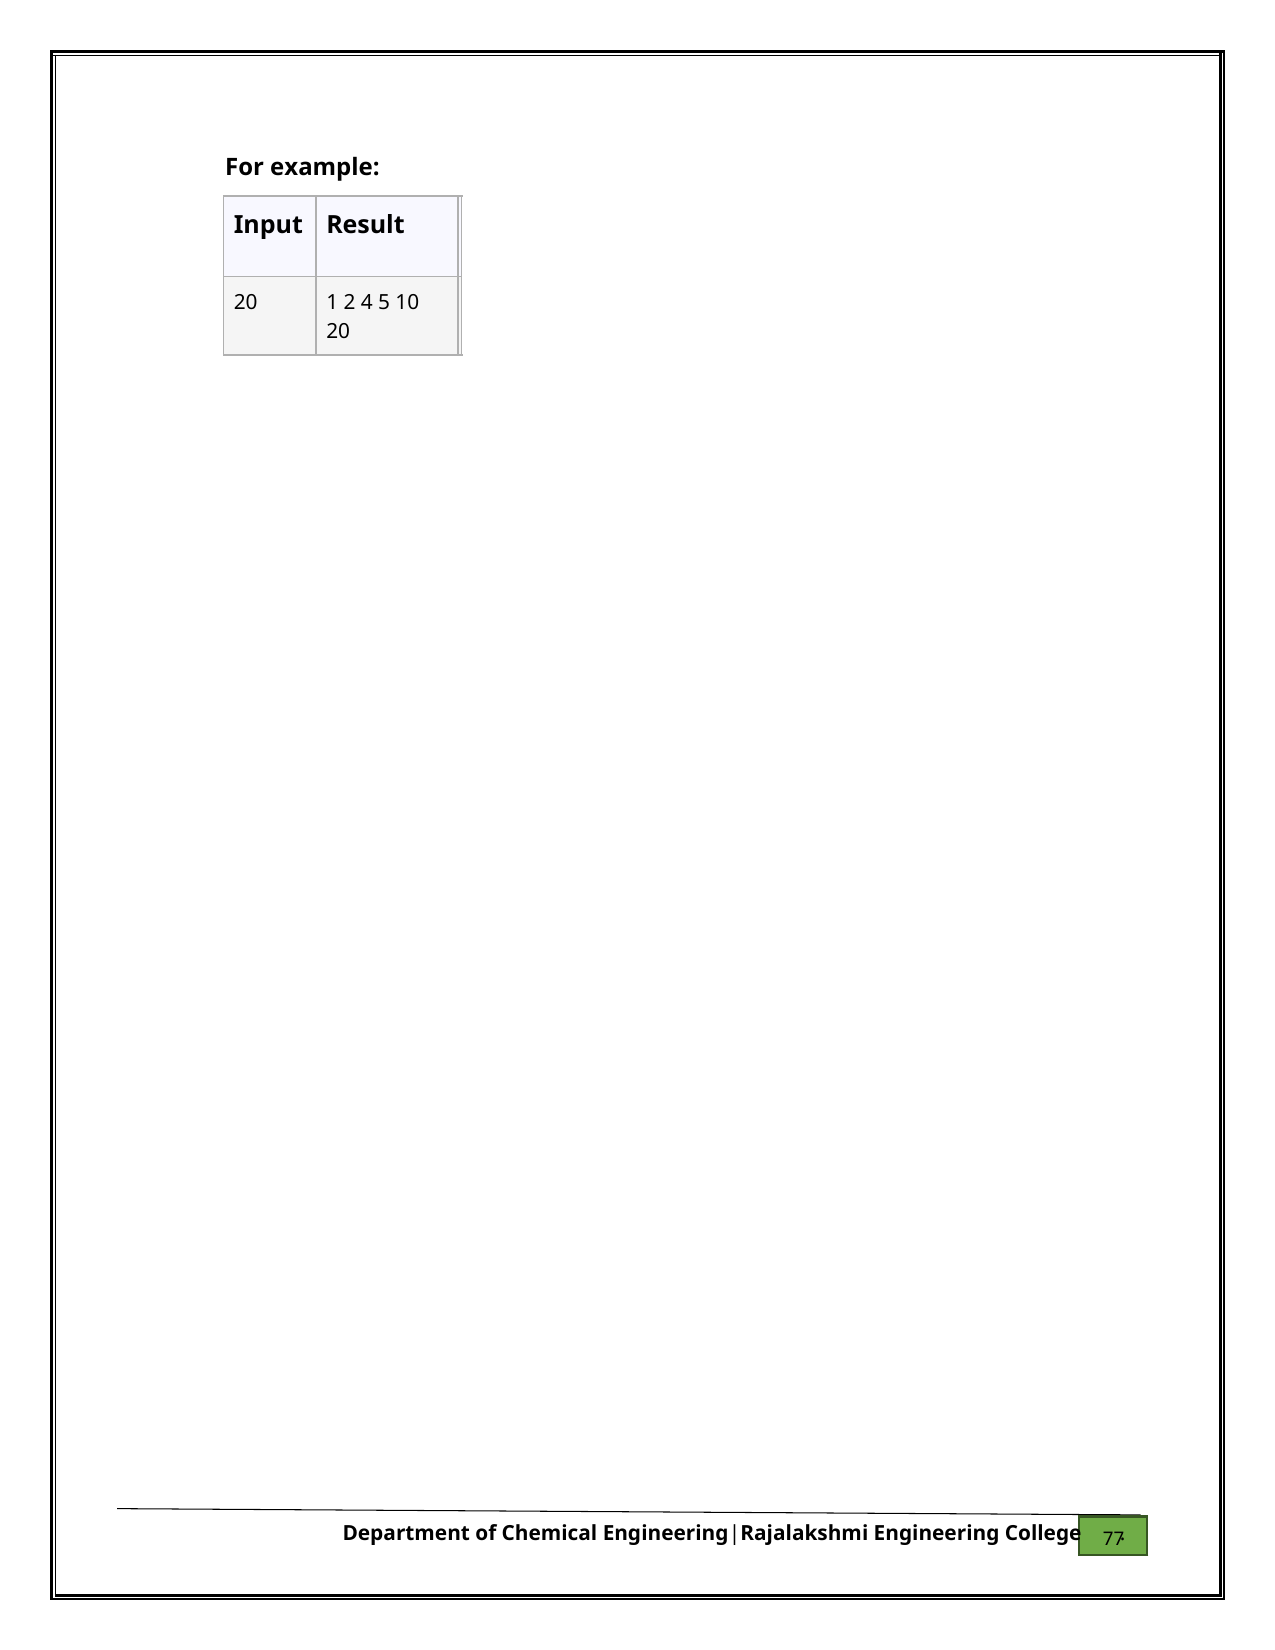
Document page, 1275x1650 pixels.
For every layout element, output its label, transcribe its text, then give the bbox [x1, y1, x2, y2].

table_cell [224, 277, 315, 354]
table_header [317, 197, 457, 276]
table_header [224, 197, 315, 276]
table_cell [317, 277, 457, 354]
text For example: [225, 150, 1125, 183]
